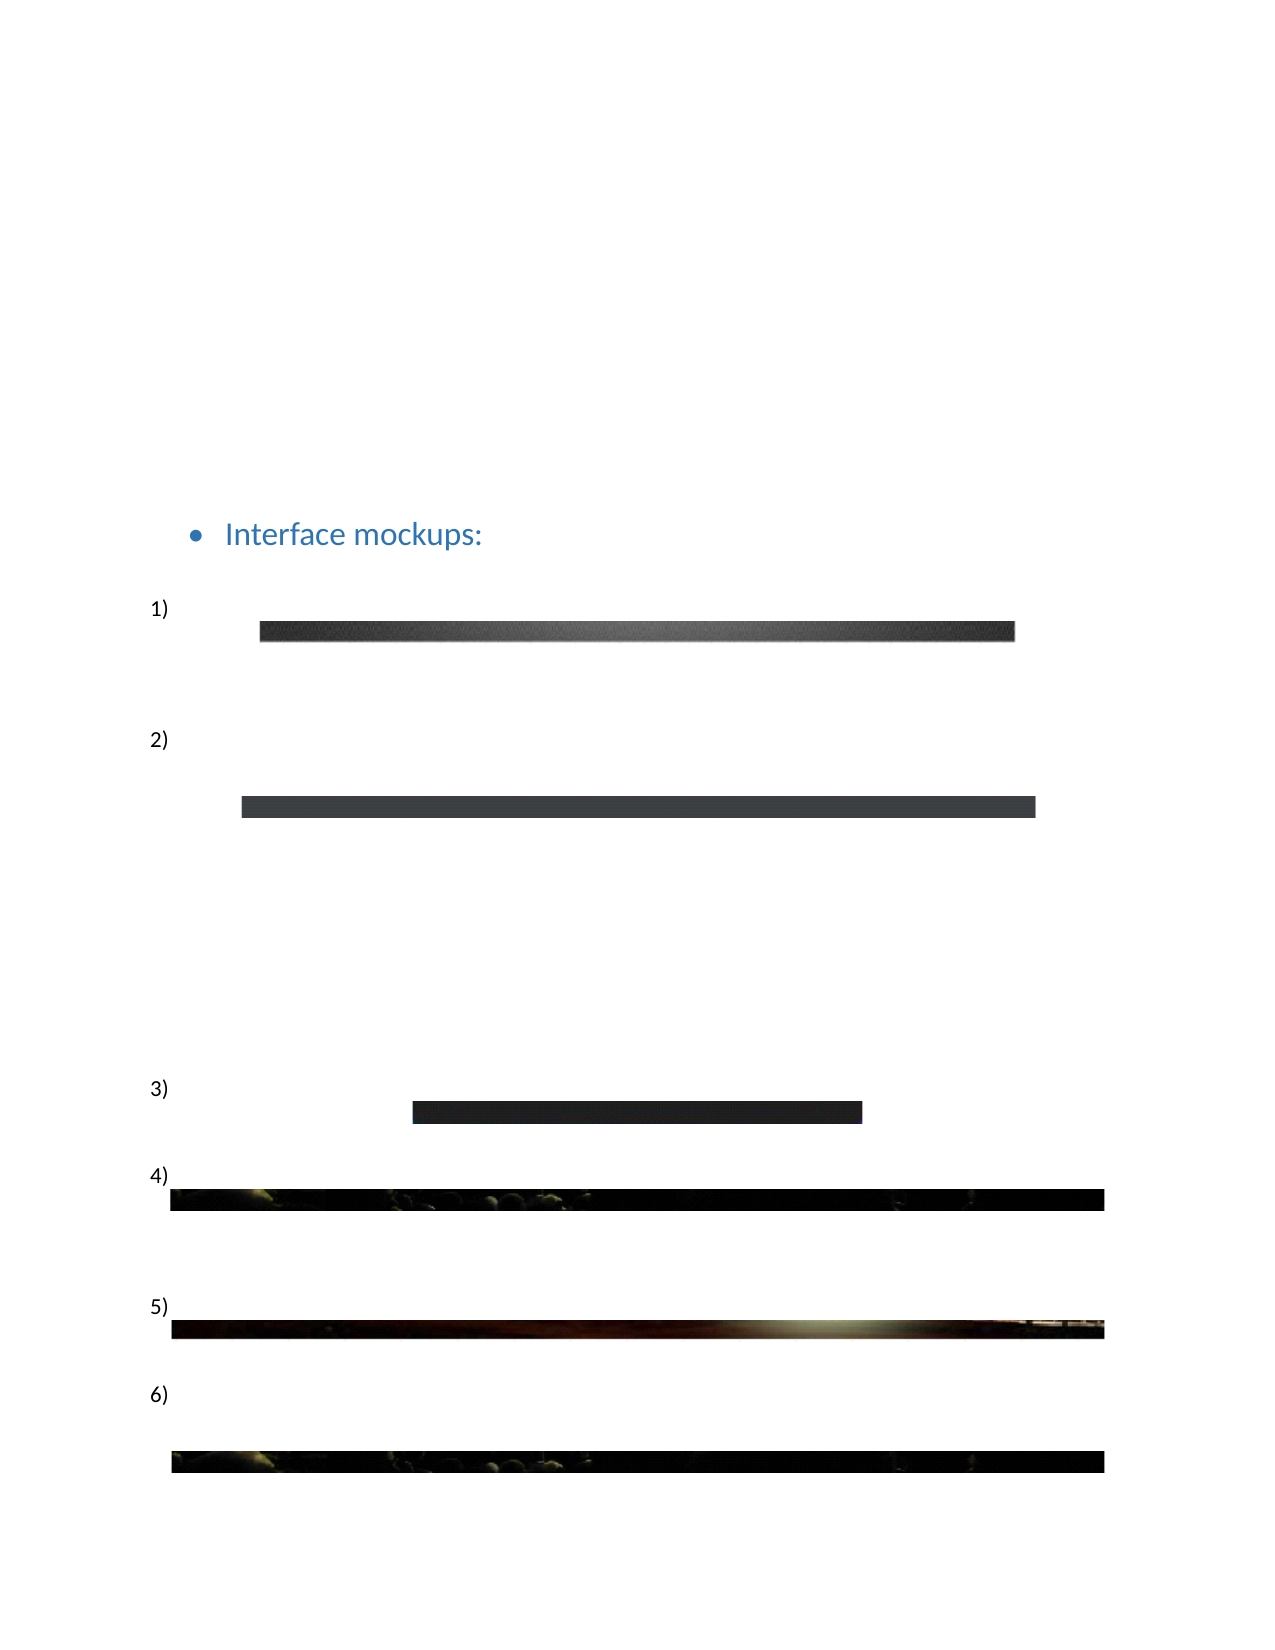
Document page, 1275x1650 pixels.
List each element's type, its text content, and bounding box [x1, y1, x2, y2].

list Interface mockups: [187, 524, 1125, 551]
text 6) [150, 1380, 1125, 1407]
text 1) [150, 595, 1125, 622]
text 5) [150, 1293, 1125, 1320]
text 2) [150, 726, 1125, 753]
text 3) [150, 1075, 1125, 1102]
text 4) [150, 1162, 1125, 1189]
